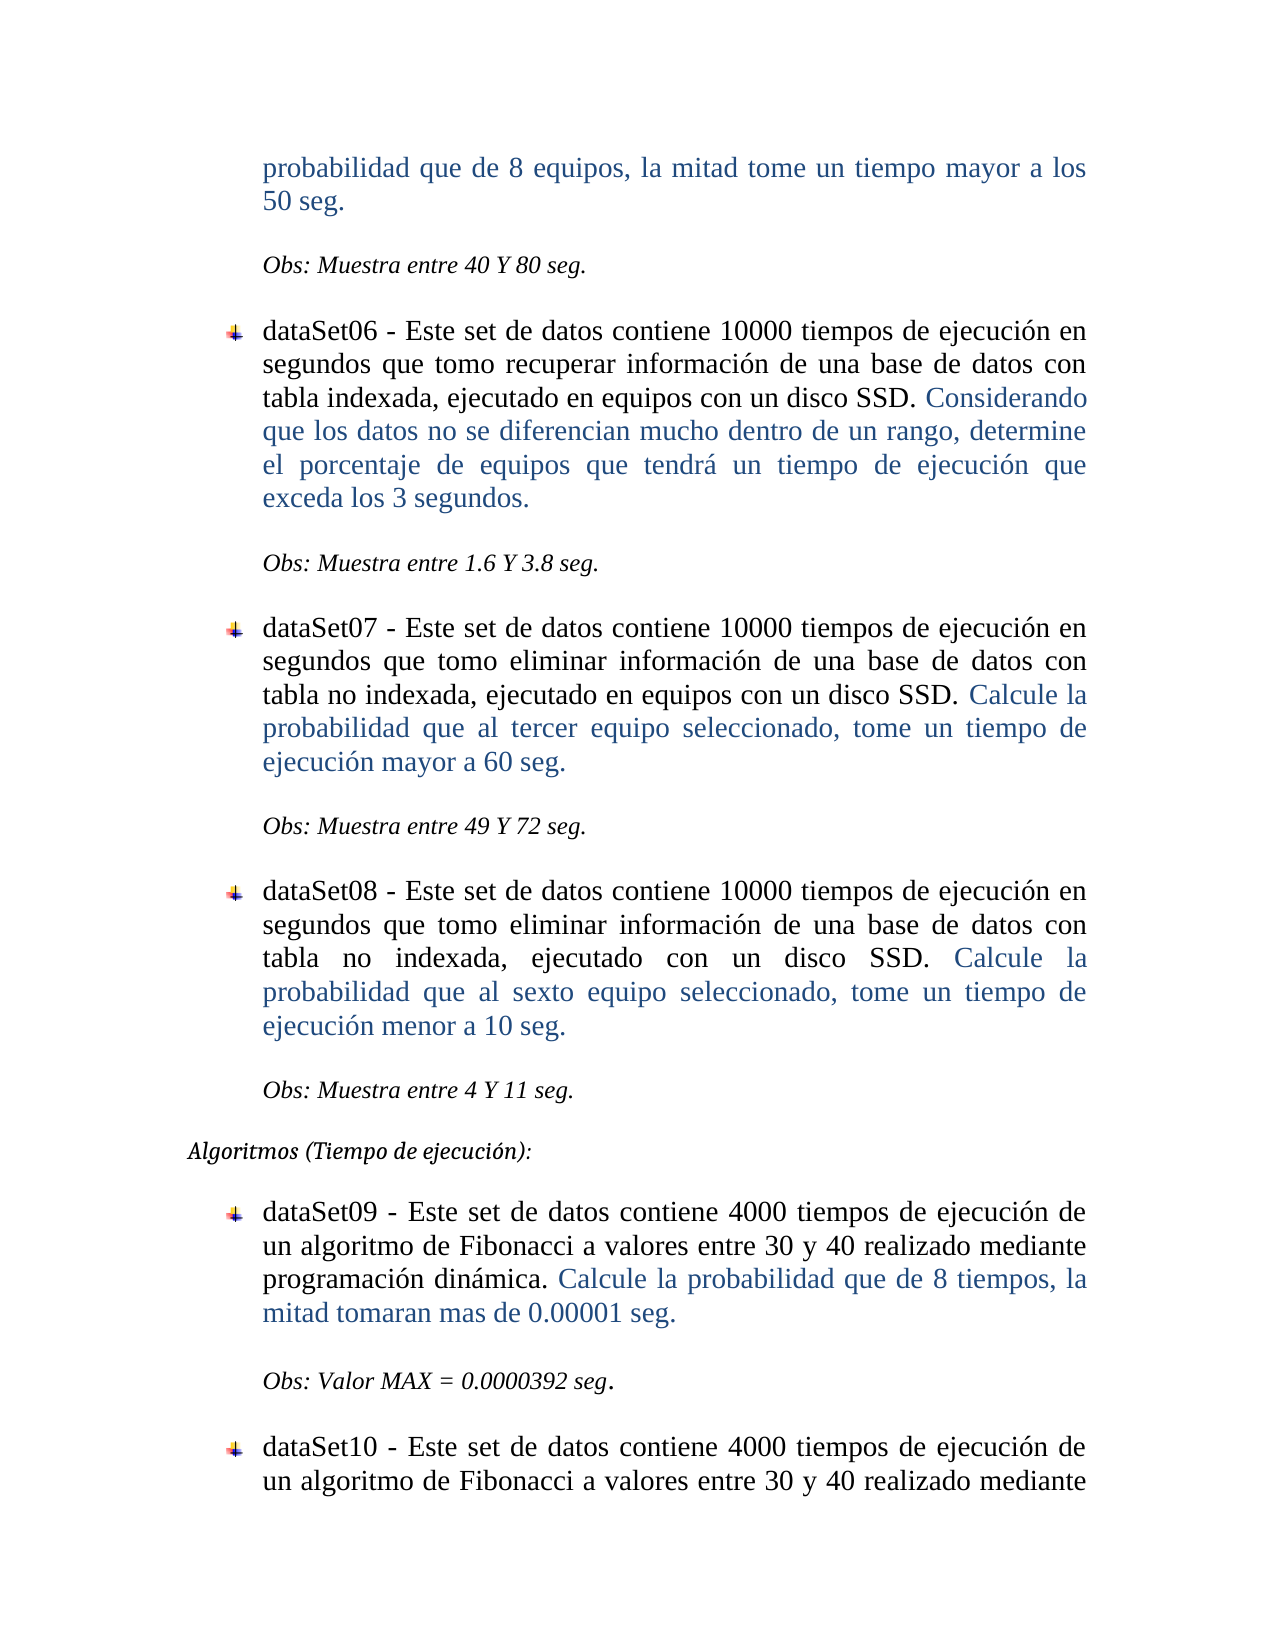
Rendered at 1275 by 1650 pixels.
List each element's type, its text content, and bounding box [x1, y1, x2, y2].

list Obs: Muestra entre 1.6 Y 3.8 seg. [262, 548, 1087, 576]
list dataSet08 - Este set de datos contiene 10000 tiempos de ejecución en segundos que tomo eliminar información de una base de datos con tabla no indexada, ejecutado con un disco SSD. Calcule la probabilidad que al sexto equipo seleccionado, tome un tiempo de ejecución menor a 10 seg. [225, 873, 1087, 1041]
picture [226, 323, 243, 341]
picture [226, 1440, 243, 1457]
list dataSet07 - Este set de datos contiene 10000 tiempos de ejecución en segundos que tomo eliminar información de una base de datos con tabla no indexada, ejecutado en equipos con un disco SSD. Calcule la probabilidad que al tercer equipo seleccionado, tome un tiempo de ejecución mayor a 60 seg. [225, 610, 1087, 778]
list dataSet09 - Este set de datos contiene 4000 tiempos de ejecución de un algoritmo de Fibonacci a valores entre 30 y 40 realizado mediante programación dinámica. Calcule la probabilidad que de 8 tiempos, la mitad tomaran mas de 0.00001 seg. [225, 1194, 1087, 1329]
list Obs: Muestra entre 40 Y 80 seg. [262, 251, 1087, 279]
text Algoritmos (Tiempo de ejecución): [187, 1137, 1087, 1166]
picture [226, 620, 243, 638]
list dataSet06 - Este set de datos contiene 10000 tiempos de ejecución en segundos que tomo recuperar información de una base de datos con tabla indexada, ejecutado en equipos con un disco SSD. Considerando que los datos no se diferencian mucho dentro de un rango, determine el porcentaje de equipos que tendrá un tiempo de ejecución que exceda los 3 segundos. [225, 313, 1087, 514]
picture [226, 884, 243, 901]
list Obs: Muestra entre 4 Y 11 seg. [262, 1075, 1087, 1103]
picture [226, 1205, 243, 1222]
list Obs: Valor MAX = 0.0000392 seg. [262, 1362, 1087, 1396]
list Obs: Muestra entre 49 Y 72 seg. [262, 811, 1087, 840]
